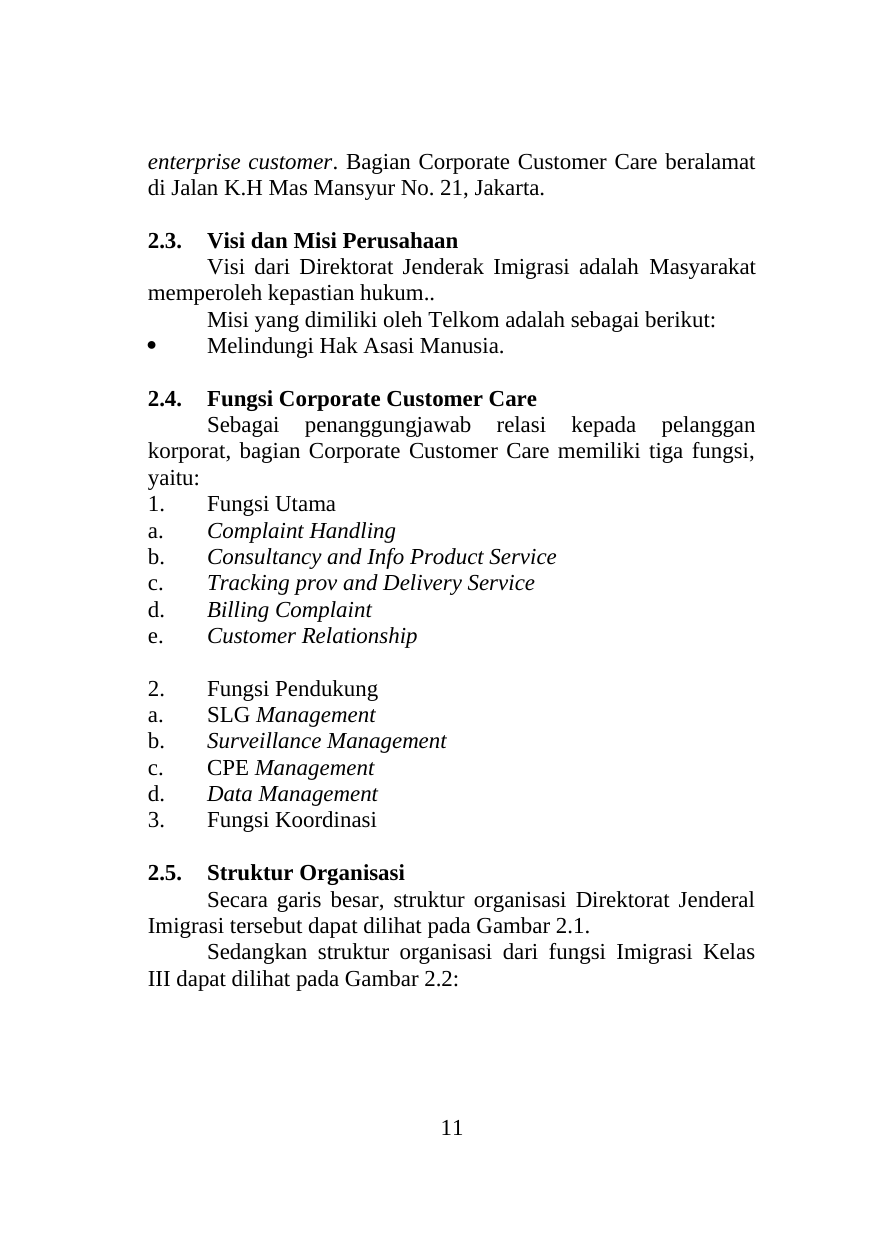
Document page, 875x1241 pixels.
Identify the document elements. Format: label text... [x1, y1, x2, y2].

list CPE Management [148, 754, 756, 780]
subtitle Fungsi Corporate Customer Care [148, 385, 756, 411]
list Surveillance Management [148, 727, 756, 754]
list Customer Relationship [148, 622, 756, 648]
text Misi yang dimiliki oleh Telkom adalah sebagai berikut: [148, 306, 756, 332]
list Consultancy and Info Product Service [148, 543, 756, 569]
text Sebagai penanggungjawab relasi kepada pelanggan korporat, bagian Corporate Customer Care memiliki tiga fungsi, yaitu: [148, 411, 756, 490]
list Fungsi Pendukung [148, 675, 756, 701]
list Fungsi Koordinasi [148, 807, 756, 833]
subtitle Struktur Organisasi [148, 859, 756, 886]
list Data Management [148, 780, 756, 807]
text Secara garis besar, struktur organisasi Direktorat Jenderal Imigrasi tersebut dapat dilihat pada Gambar 2.1. [148, 886, 756, 938]
list Complaint Handling [148, 517, 756, 543]
list Melindungi Hak Asasi Manusia. [148, 332, 756, 358]
list SLG Management [148, 701, 756, 727]
list Billing Complaint [148, 596, 756, 622]
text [148, 148, 756, 200]
subtitle Visi dan Misi Perusahaan [148, 227, 756, 253]
text Sedangkan struktur organisasi dari fungsi Imigrasi Kelas III dapat dilihat pada Gambar 2.2: [148, 938, 756, 991]
text Visi dari Direktorat Jenderak Imigrasi adalah Masyarakat memperoleh kepastian hukum.. [148, 253, 756, 306]
list Fungsi Utama [148, 490, 756, 517]
list Tracking prov and Delivery Service [148, 569, 756, 596]
